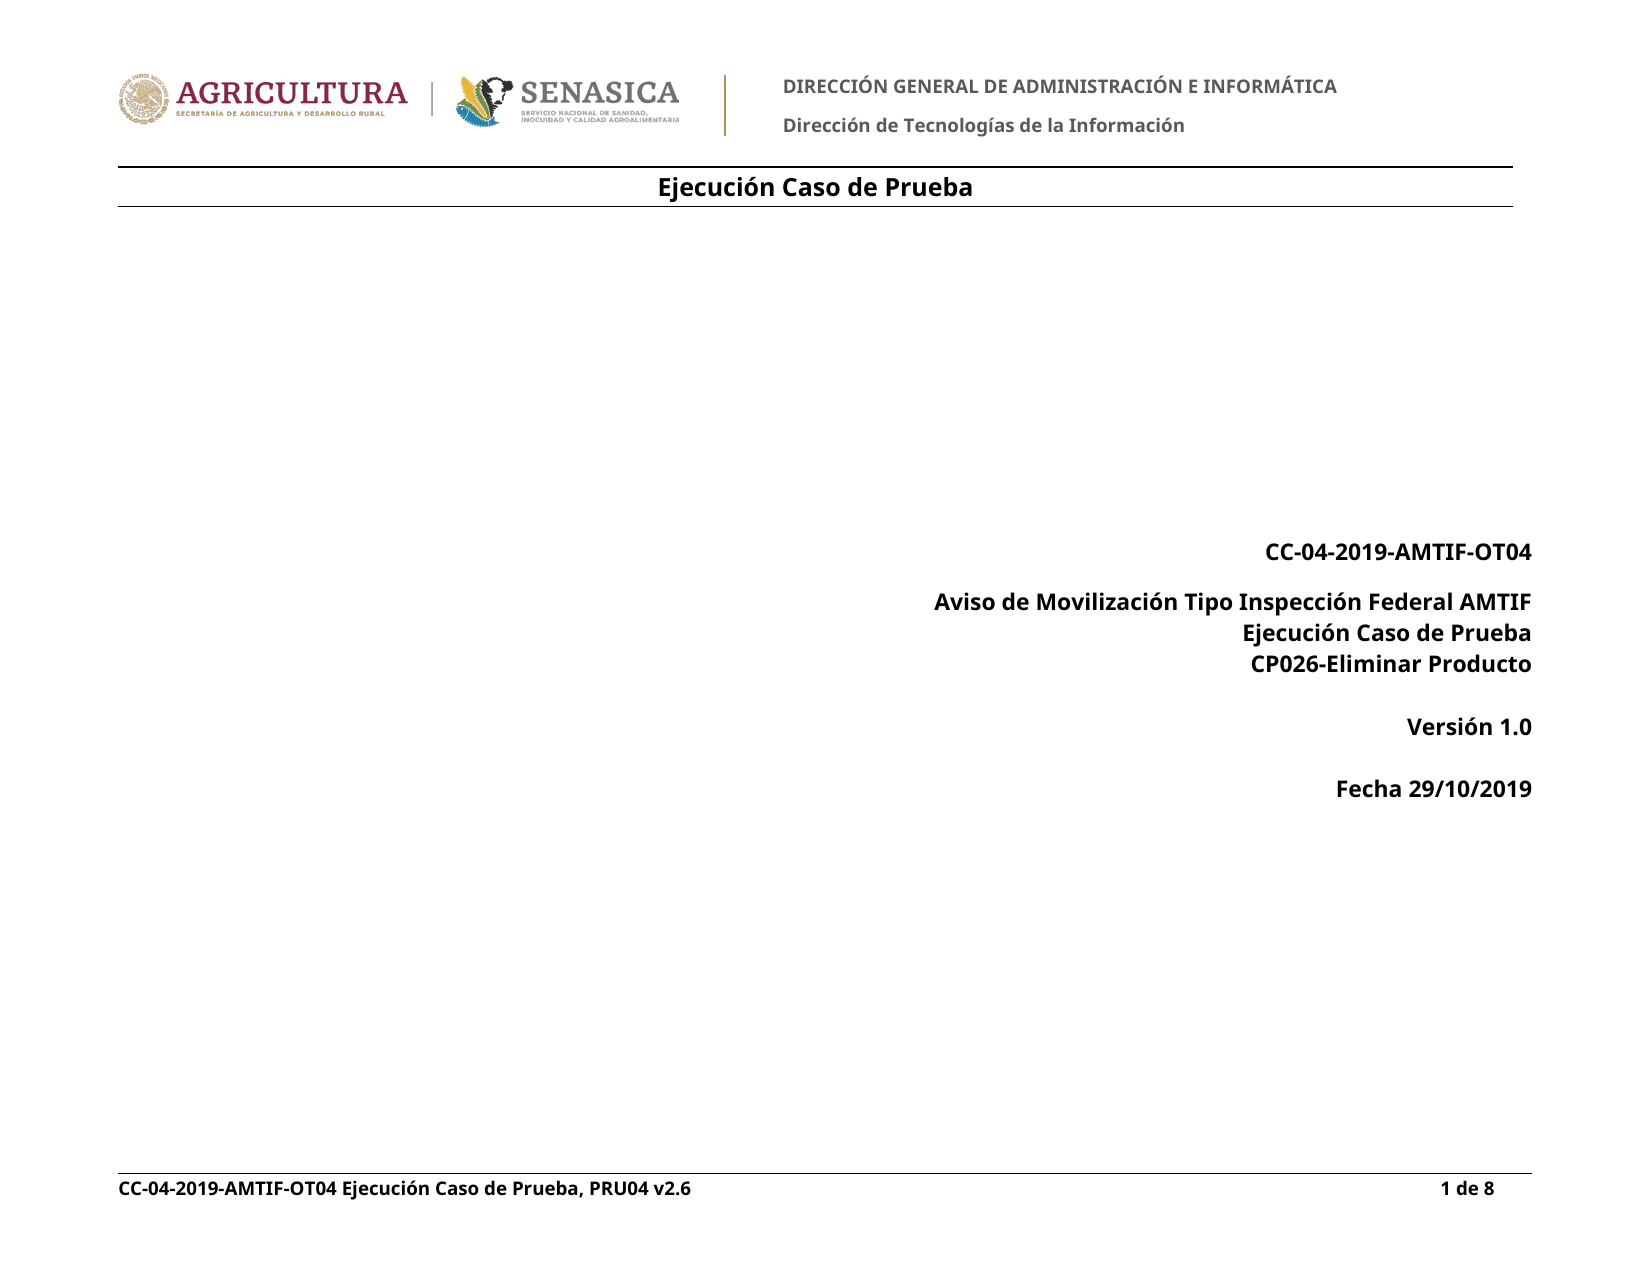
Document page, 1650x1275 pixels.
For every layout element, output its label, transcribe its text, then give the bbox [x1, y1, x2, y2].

text CP026-Eliminar Producto [118, 648, 1532, 679]
text Aviso de Movilización Tipo Inspección Federal AMTIF [118, 586, 1532, 617]
text Versión 1.0 [118, 711, 1532, 742]
text CC-04-2019-AMTIF-OT04 [118, 535, 1532, 567]
text Ejecución Caso de Prueba [118, 617, 1532, 648]
picture [118, 73, 680, 127]
text Fecha [118, 773, 1532, 804]
